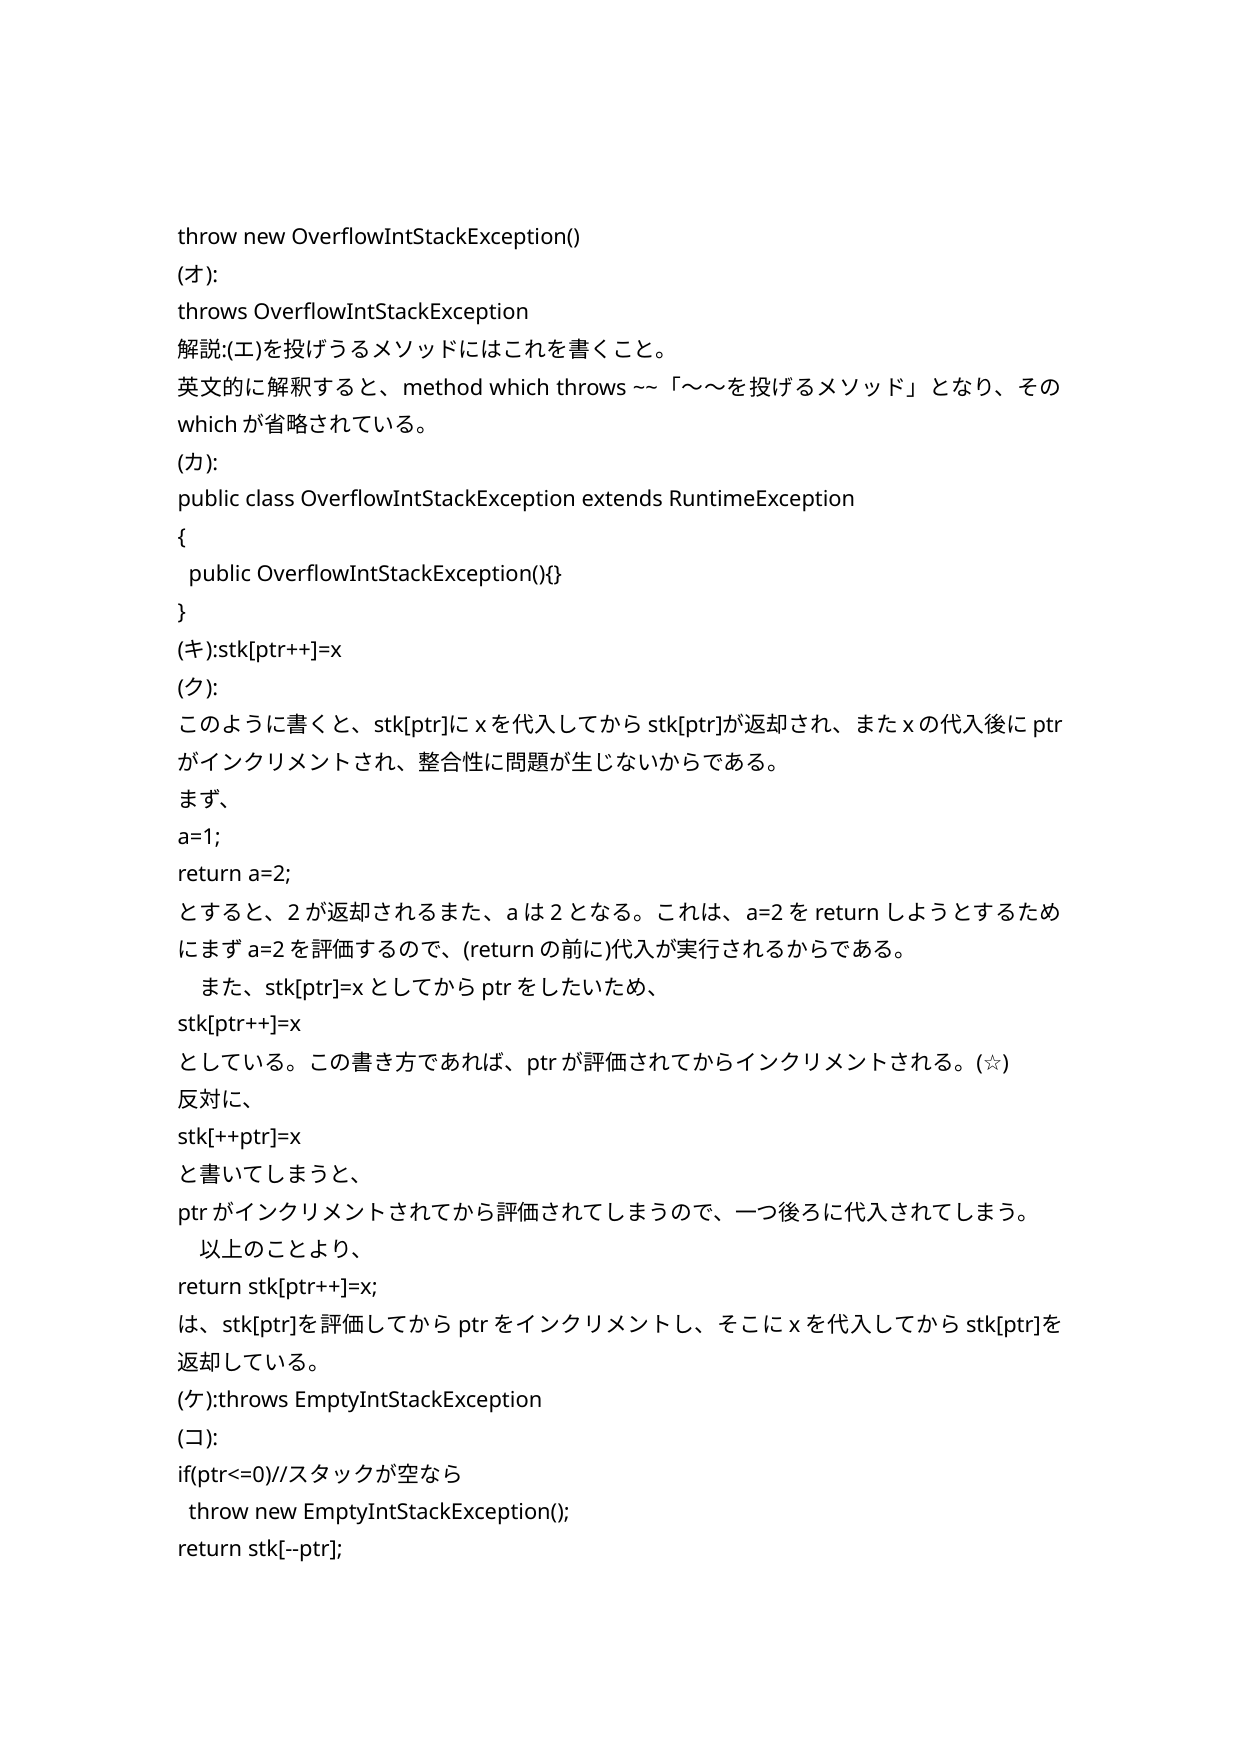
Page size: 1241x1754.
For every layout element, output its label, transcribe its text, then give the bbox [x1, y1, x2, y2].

text return stk[--ptr]; [177, 1529, 1063, 1567]
text a=1; [177, 817, 1063, 854]
text (ク): [177, 667, 1063, 704]
text (ケ):throws EmptyIntStackException [177, 1379, 1063, 1417]
text public class OverflowIntStackException extends RuntimeException [177, 479, 1063, 517]
text return a=2; [177, 854, 1063, 892]
text throw new EmptyIntStackException(); [177, 1492, 1063, 1529]
text (キ):stk[ptr++]=x [177, 629, 1063, 667]
text stk[++ptr]=x [177, 1117, 1063, 1154]
text stk[ptr++]=x [177, 1004, 1063, 1042]
text まず、 [177, 779, 1063, 817]
text (コ): [177, 1417, 1063, 1454]
text また、stk[ptr]=xとしてからptrをしたいため、 [177, 967, 1063, 1004]
text public OverflowIntStackException(){} [177, 554, 1063, 592]
text (オ): [177, 254, 1063, 292]
text { [177, 517, 1063, 554]
text 以上のことより、 [177, 1229, 1063, 1267]
text 解説:(エ)を投げうるメソッドにはこれを書くこと。 [177, 329, 1063, 367]
text と書いてしまうと、 [177, 1154, 1063, 1192]
text return stk[ptr++]=x; [177, 1267, 1063, 1304]
text ptrがインクリメントされてから評価されてしまうので、一つ後ろに代入されてしまう。 [177, 1192, 1063, 1229]
text とすると、2が返却されるまた、aは2となる。これは、a=2をreturnしようとするためにまずa=2を評価するので、(returnの前に)代入が実行されるからである。 [177, 892, 1063, 967]
text 英文的に解釈すると、method which throws ~~「～～を投げるメソッド」となり、そのwhichが省略されている。 [177, 367, 1063, 442]
text このように書くと、stk[ptr]にxを代入してからstk[ptr]が返却され、またxの代入後にptrがインクリメントされ、整合性に問題が生じないからである。 [177, 704, 1063, 779]
text 反対に、 [177, 1079, 1063, 1117]
text (カ): [177, 442, 1063, 479]
text } [177, 592, 1063, 629]
text if(ptr<=0)//スタックが空なら [177, 1454, 1063, 1492]
text としている。この書き方であれば、ptrが評価されてからインクリメントされる。(☆) [177, 1042, 1063, 1079]
text は、stk[ptr]を評価してからptrをインクリメントし、そこにxを代入してからstk[ptr]を返却している。 [177, 1304, 1063, 1379]
text throw new OverflowIntStackException() [177, 217, 1063, 254]
text throws OverflowIntStackException [177, 292, 1063, 329]
